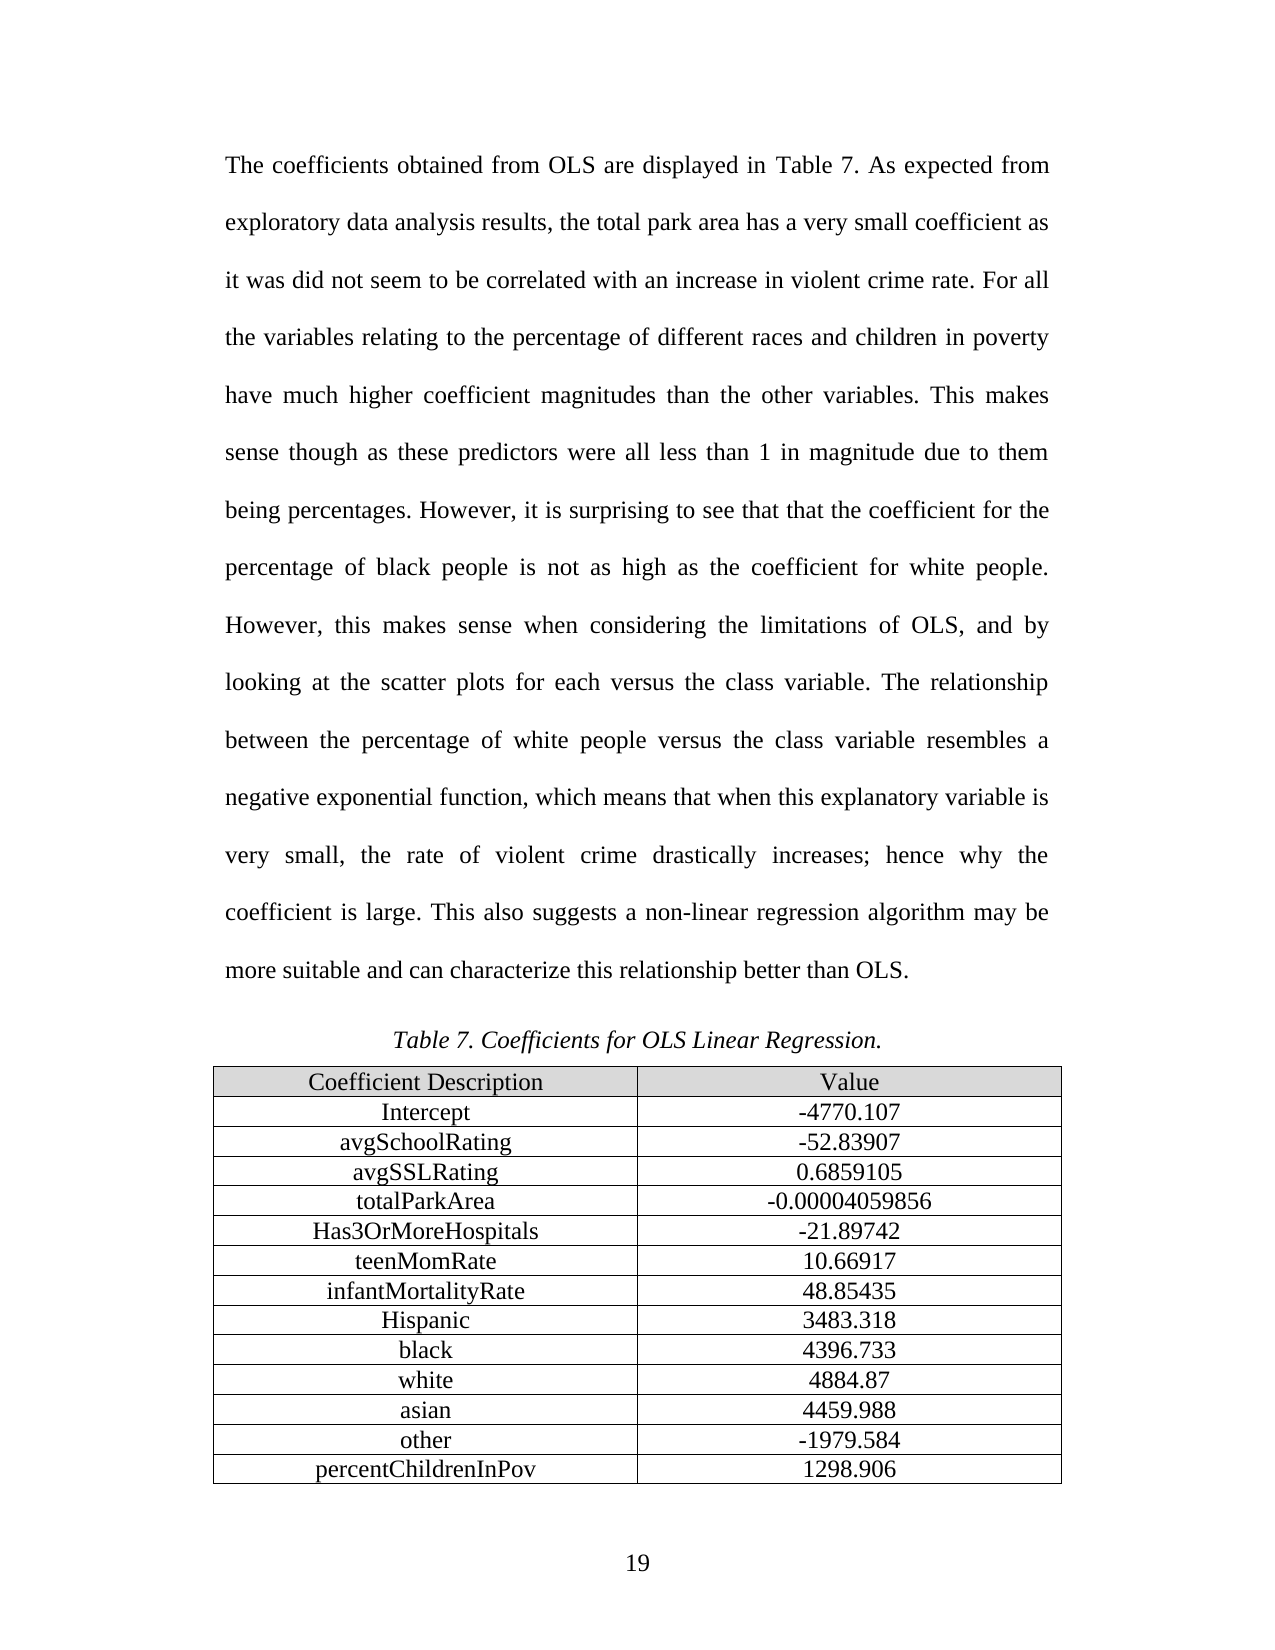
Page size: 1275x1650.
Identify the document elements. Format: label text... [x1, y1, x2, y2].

table_cell white [214, 1365, 637, 1394]
table_cell Hispanic [214, 1306, 637, 1334]
table_cell 4396.733 [638, 1335, 1061, 1364]
table_cell 10.66917 [638, 1246, 1061, 1275]
table_cell Intercept [214, 1097, 637, 1126]
table_cell Has3OrMoreHospitals [214, 1216, 637, 1245]
text The coefficients obtained from OLS are displayed in Table 7. As expected from exploratory data analysis results, the total park area has a very small coefficient as it was did not seem to be correlated with an increase in violent crime rate. For all the variables relating to the percentage of different races and children in poverty have much higher coefficient magnitudes than the other variables. This makes sense though as these predictors were all less than 1 in magnitude due to them being percentages. However, it is surprising to see that that the coefficient for the percentage of black people is not as high as the coefficient for white people. However, this makes sense when considering the limitations of OLS, and by looking at the scatter plots for each versus the class variable. The relationship between the percentage of white people versus the class variable resembles a negative exponential function, which means that when this explanatory variable is very small, the rate of violent crime drastically increases; hence why the coefficient is large. This also suggests a non-linear regression algorithm may be more suitable and can characterize this relationship better than OLS. [225, 150, 1050, 984]
table_cell percentChildrenInPov [214, 1455, 637, 1483]
table_cell asian [214, 1395, 637, 1424]
table_cell -0.00004059856 [638, 1186, 1061, 1215]
table_cell teenMomRate [214, 1246, 637, 1275]
table_cell 4884.87 [638, 1365, 1061, 1394]
table_cell 1298.906 [638, 1455, 1061, 1483]
table_cell -4770.107 [638, 1097, 1061, 1126]
table_cell avgSchoolRating [214, 1127, 637, 1156]
table_cell 0.6859105 [638, 1157, 1061, 1185]
table_cell avgSSLRating [214, 1157, 637, 1185]
table_cell -21.89742 [638, 1216, 1061, 1245]
table_cell 48.85435 [638, 1276, 1061, 1304]
table_cell infantMortalityRate [214, 1276, 637, 1304]
table_header Value [638, 1067, 1061, 1096]
table_cell black [214, 1335, 637, 1364]
table_cell -1979.584 [638, 1425, 1061, 1453]
table_cell other [214, 1425, 637, 1453]
table_cell 3483.318 [638, 1306, 1061, 1334]
table_cell totalParkArea [214, 1186, 637, 1215]
text Table 7. Coefficients for OLS Linear Regression. [225, 1025, 1050, 1054]
table_cell 4459.988 [638, 1395, 1061, 1424]
table_cell -52.83907 [638, 1127, 1061, 1156]
table_header Coefficient Description [214, 1067, 637, 1096]
